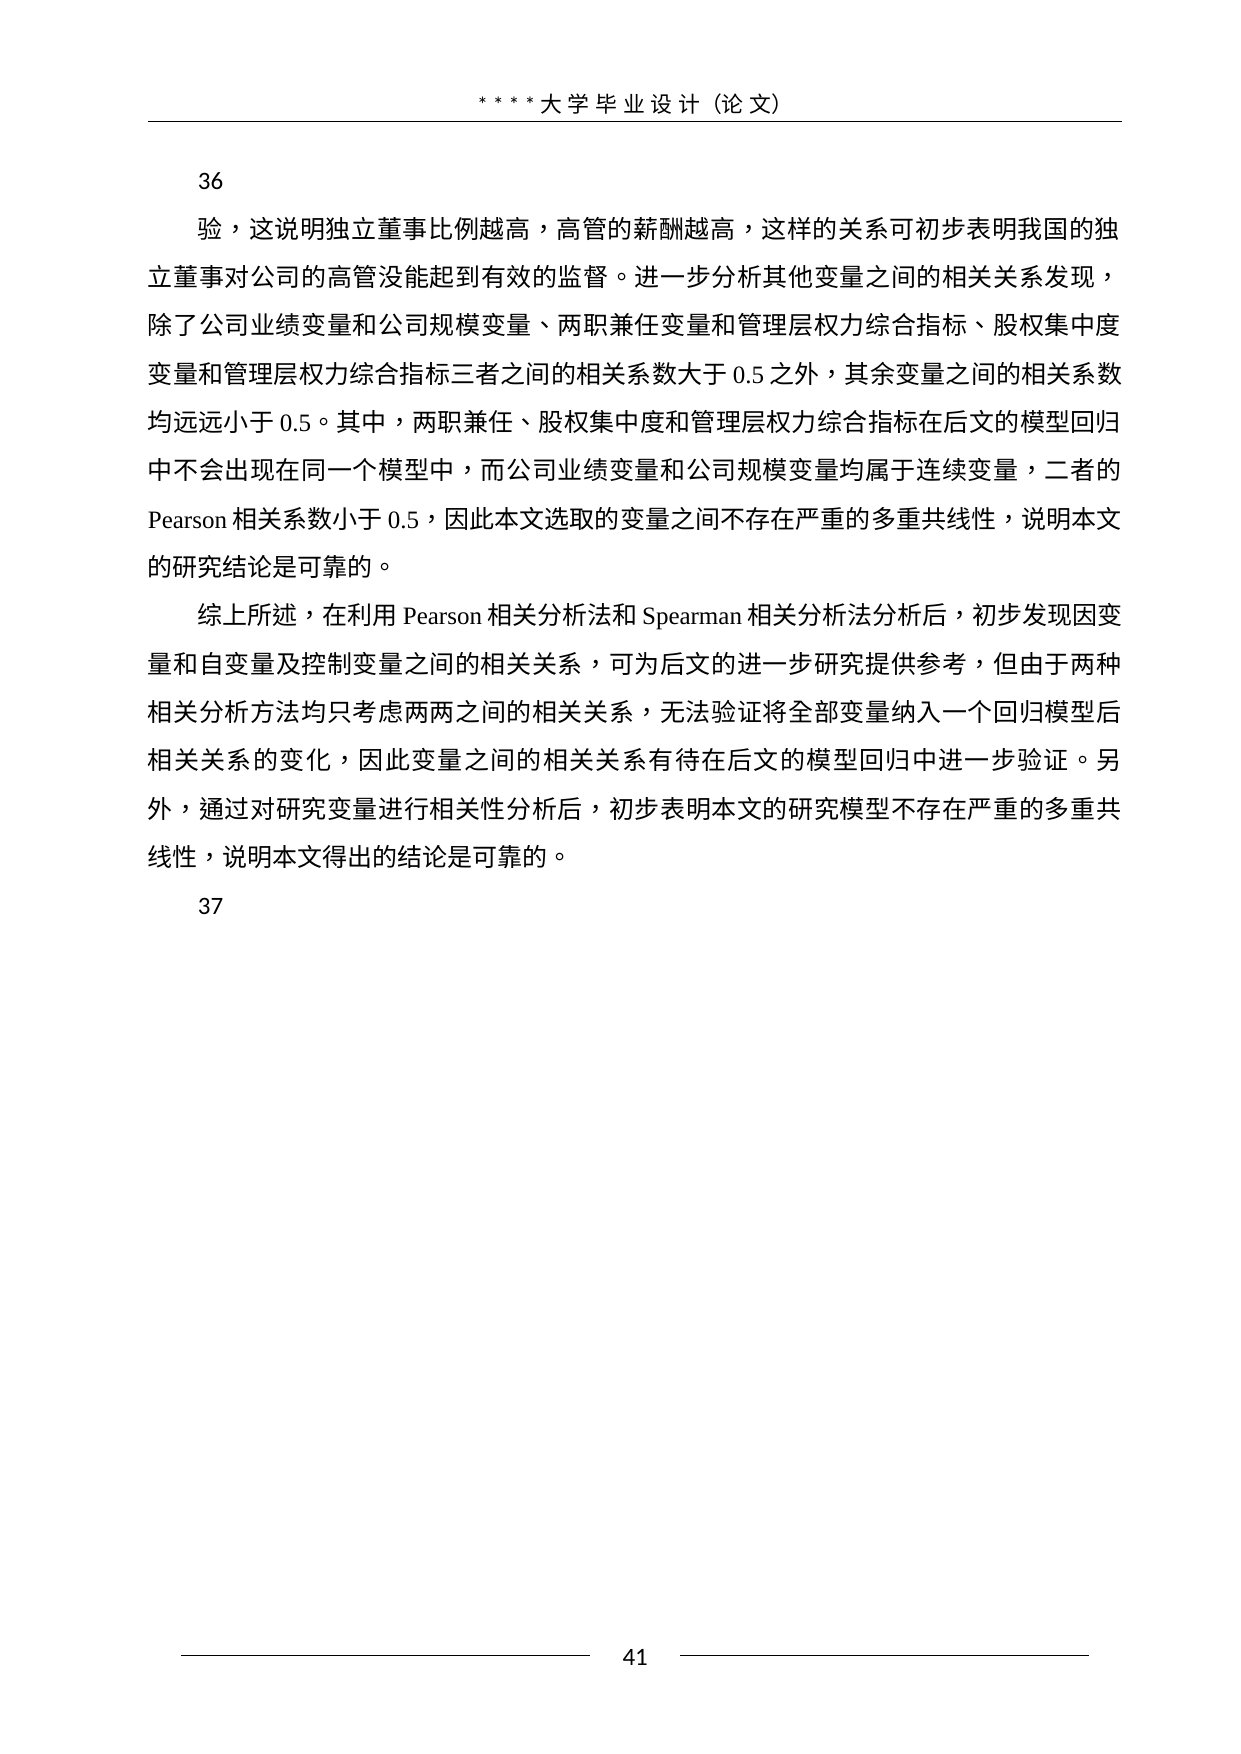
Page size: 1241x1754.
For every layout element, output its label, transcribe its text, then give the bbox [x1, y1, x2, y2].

text 综上所述，在利用Pearson相关分析法和Spearman相关分析法分析后，初步发现因变量和自变量及控制变量之间的相关关系，可为后文的进一步研究提供参考，但由于两种相关分析方法均只考虑两两之间的相关关系，无法验证将全部变量纳入一个回归模型后相关关系的变化，因此变量之间的相关关系有待在后文的模型回归中进一步验证。另外，通过对研究变量进行相关性分析后，初步表明本文的研究模型不存在严重的多重共线性，说明本文得出的结论是可靠的。 [148, 583, 1122, 873]
text 验，这说明独立董事比例越高，高管的薪酬越高，这样的关系可初步表明我国的独立董事对公司的高管没能起到有效的监督。进一步分析其他变量之间的相关关系发现，除了公司业绩变量和公司规模变量、两职兼任变量和管理层权力综合指标、股权集中度变量和管理层权力综合指标三者之间的相关系数大于0.5之外，其余变量之间的相关系数均远远小于0.5。其中，两职兼任、股权集中度和管理层权力综合指标在后文的模型回归中不会出现在同一个模型中，而公司业绩变量和公司规模变量均属于连续变量，二者的Pearson相关系数小于0.5，因此本文选取的变量之间不存在严重的多重共线性，说明本文的研究结论是可靠的。 [148, 196, 1122, 583]
text 36 [148, 148, 1122, 196]
text 37 [148, 873, 1122, 921]
